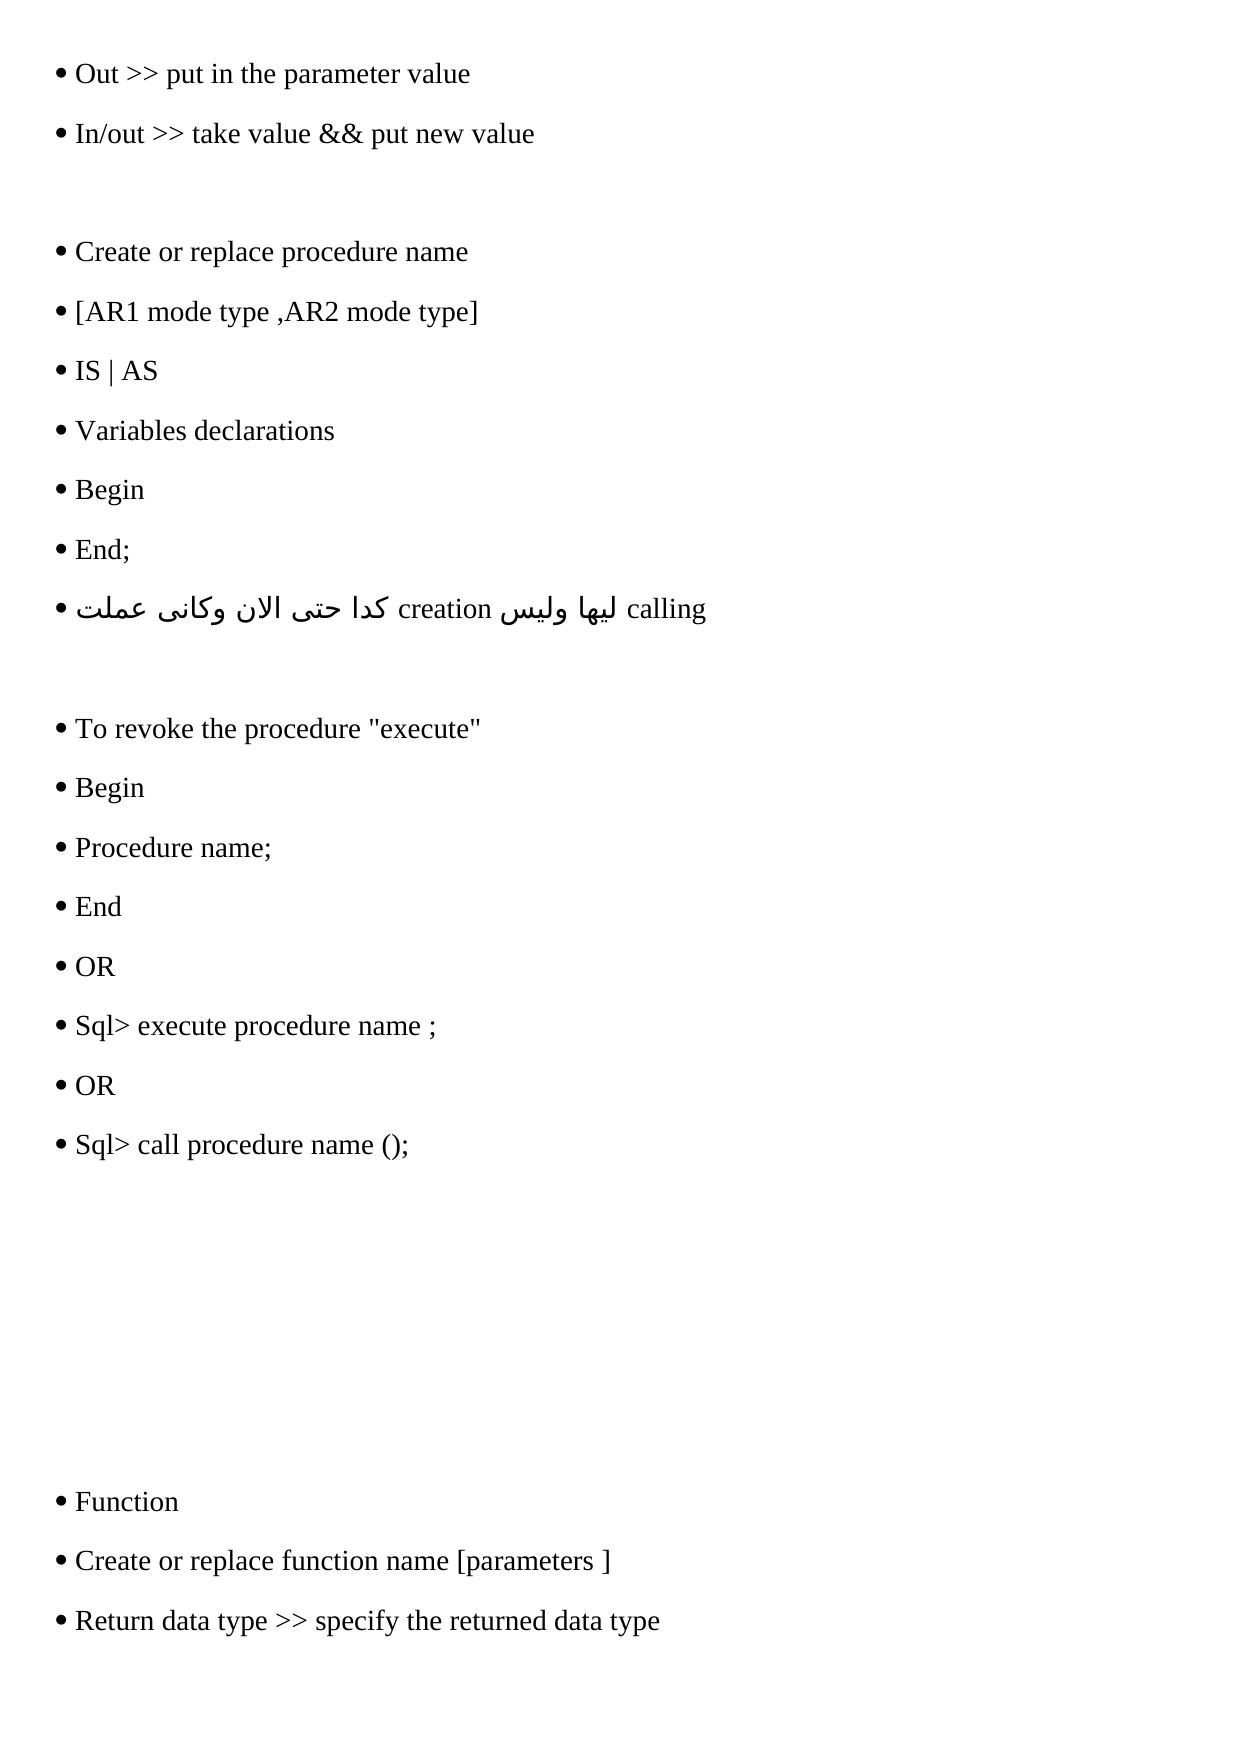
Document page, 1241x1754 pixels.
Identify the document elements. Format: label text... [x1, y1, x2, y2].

list Procedure name; [56, 830, 1125, 863]
list Begin [56, 472, 1125, 506]
list Create or replace procedure name [56, 234, 1125, 268]
list Create or replace function name [parameters ] [56, 1543, 1125, 1577]
list Function [56, 1484, 1125, 1517]
list كدا حتى الان وكانى عملت creation ليها وليس calling [56, 591, 1125, 626]
list [AR1 mode type ,AR2 mode type] [56, 294, 1125, 328]
list Out >> put in the parameter value [56, 56, 1125, 90]
list OR [56, 949, 1125, 982]
list Sql> call procedure name (); [56, 1127, 1125, 1161]
list IS | AS [56, 353, 1125, 387]
list Begin [56, 770, 1125, 804]
list To revoke the procedure "execute" [56, 711, 1125, 744]
list OR [56, 1068, 1125, 1101]
list In/out >> take value && put new value [56, 116, 1125, 149]
list End; [56, 532, 1125, 566]
list Variables declarations [56, 413, 1125, 447]
list Sql> execute procedure name ; [56, 1008, 1125, 1042]
list End [56, 889, 1125, 923]
list Return data type >> specify the returned data type [56, 1603, 1125, 1636]
